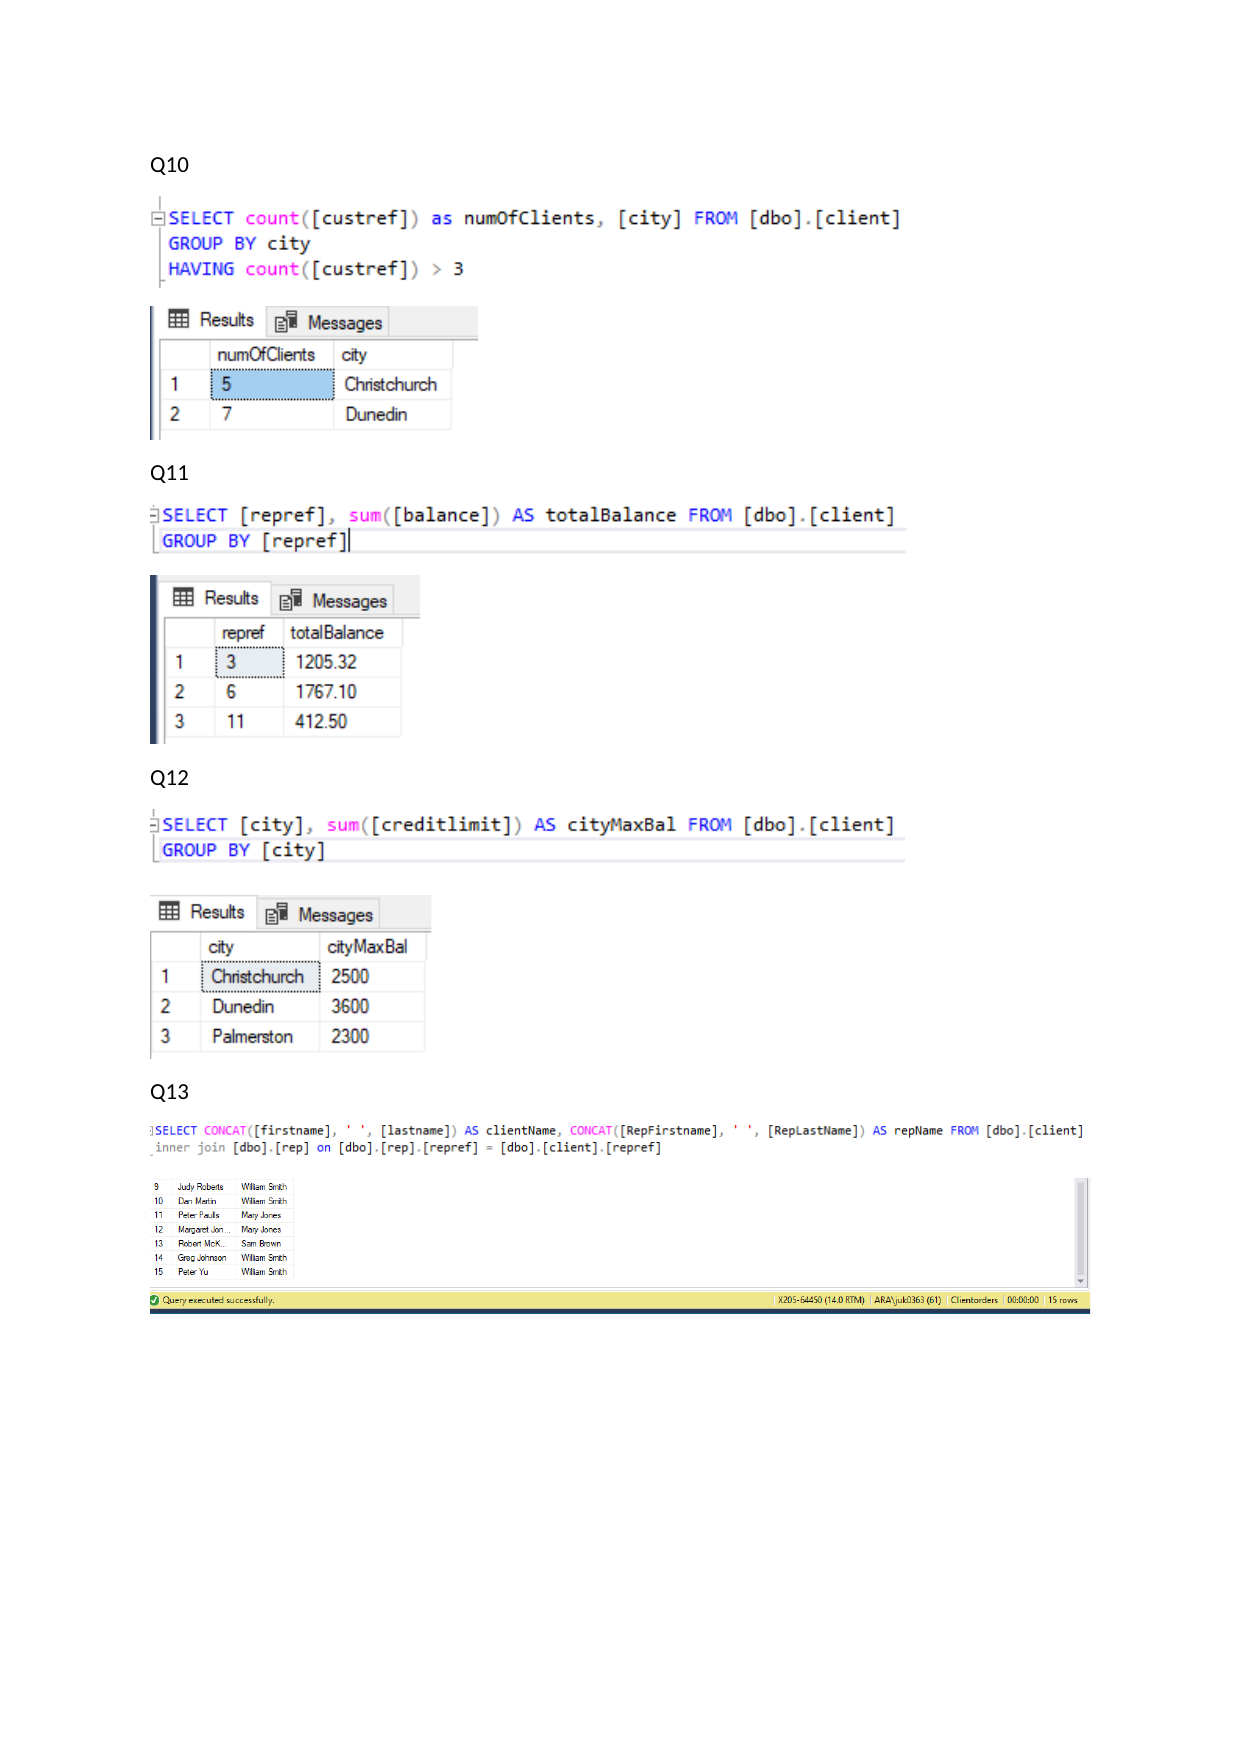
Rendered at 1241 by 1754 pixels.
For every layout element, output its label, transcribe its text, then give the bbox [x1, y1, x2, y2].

picture [150, 575, 421, 744]
picture [150, 1178, 1091, 1314]
picture [150, 196, 922, 288]
picture [150, 1124, 1091, 1160]
text Q12 [150, 763, 1090, 791]
picture [150, 505, 907, 557]
text Q13 [150, 1077, 1090, 1105]
text Q10 [150, 150, 1090, 178]
picture [150, 306, 479, 440]
picture [150, 809, 905, 877]
text Q11 [150, 458, 1090, 486]
picture [150, 895, 432, 1059]
